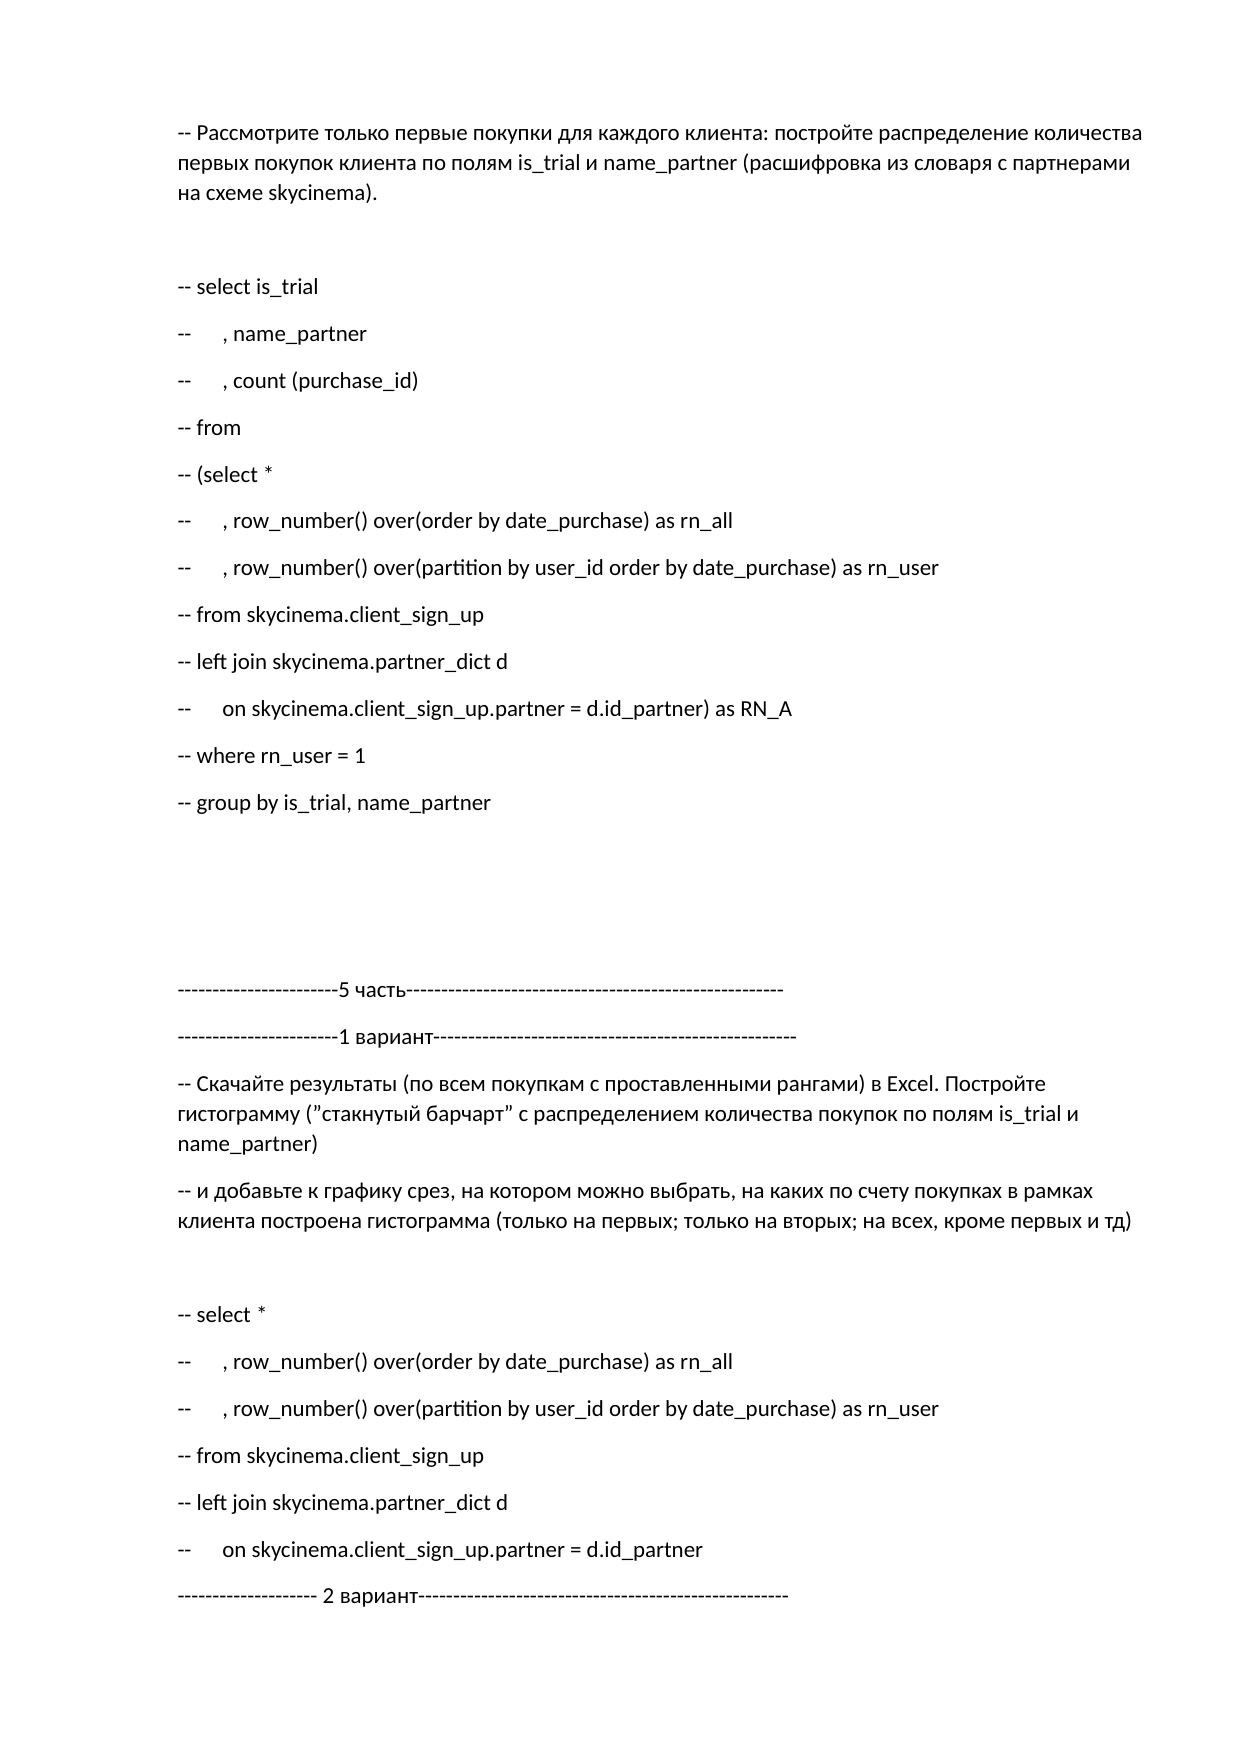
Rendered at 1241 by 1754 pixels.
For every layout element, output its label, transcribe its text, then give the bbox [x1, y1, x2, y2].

text -- where rn_user = 1 [177, 741, 1152, 769]
text -- group by is_trial, name_partner [177, 788, 1152, 816]
text -- (select * [177, 460, 1152, 488]
text -----------------------5 часть------------------------------------------------------ [177, 975, 1152, 1003]
text -- , row_number() over(partition by user_id order by date_purchase) as rn_user [177, 553, 1152, 582]
text -- left join skycinema.partner_dict d [177, 1488, 1152, 1516]
text -- from skycinema.client_sign_up [177, 1441, 1152, 1469]
text -- и добавьте к графику срез, на котором можно выбрать, на каких по счету покупках в рамках клиента построена гистограмма (только на первых; только на вторых; на всех, кроме первых и тд) [177, 1176, 1152, 1235]
text -- select * [177, 1300, 1152, 1328]
text -- from skycinema.client_sign_up [177, 600, 1152, 628]
text -- select is_trial [177, 272, 1152, 300]
text -- on skycinema.client_sign_up.partner = d.id_partner) as RN_A [177, 694, 1152, 722]
text -- , row_number() over(order by date_purchase) as rn_all [177, 507, 1152, 535]
text -- Рассмотрите только первые покупки для каждого клиента: постройте распределение количества первых покупок клиента по полям is_trial и name_partner (расшифровка из словаря с партнерами на схеме skycinema). [177, 118, 1152, 207]
text -- , row_number() over(partition by user_id order by date_purchase) as rn_user [177, 1394, 1152, 1422]
text -- on skycinema.client_sign_up.partner = d.id_partner [177, 1535, 1152, 1563]
text -------------------- 2 вариант----------------------------------------------------- [177, 1582, 1152, 1610]
text -- , count (purchase_id) [177, 366, 1152, 394]
text -- , row_number() over(order by date_purchase) as rn_all [177, 1347, 1152, 1375]
text -- left join skycinema.partner_dict d [177, 647, 1152, 675]
text -- , name_partner [177, 319, 1152, 347]
text -- Скачайте результаты (по всем покупкам с проставленными рангами) в Excel. Постройте гистограмму (”стакнутый барчарт” с распределением количества покупок по полям is_trial и name_partner) [177, 1069, 1152, 1158]
text -- from [177, 413, 1152, 441]
text -----------------------1 вариант---------------------------------------------------- [177, 1022, 1152, 1050]
